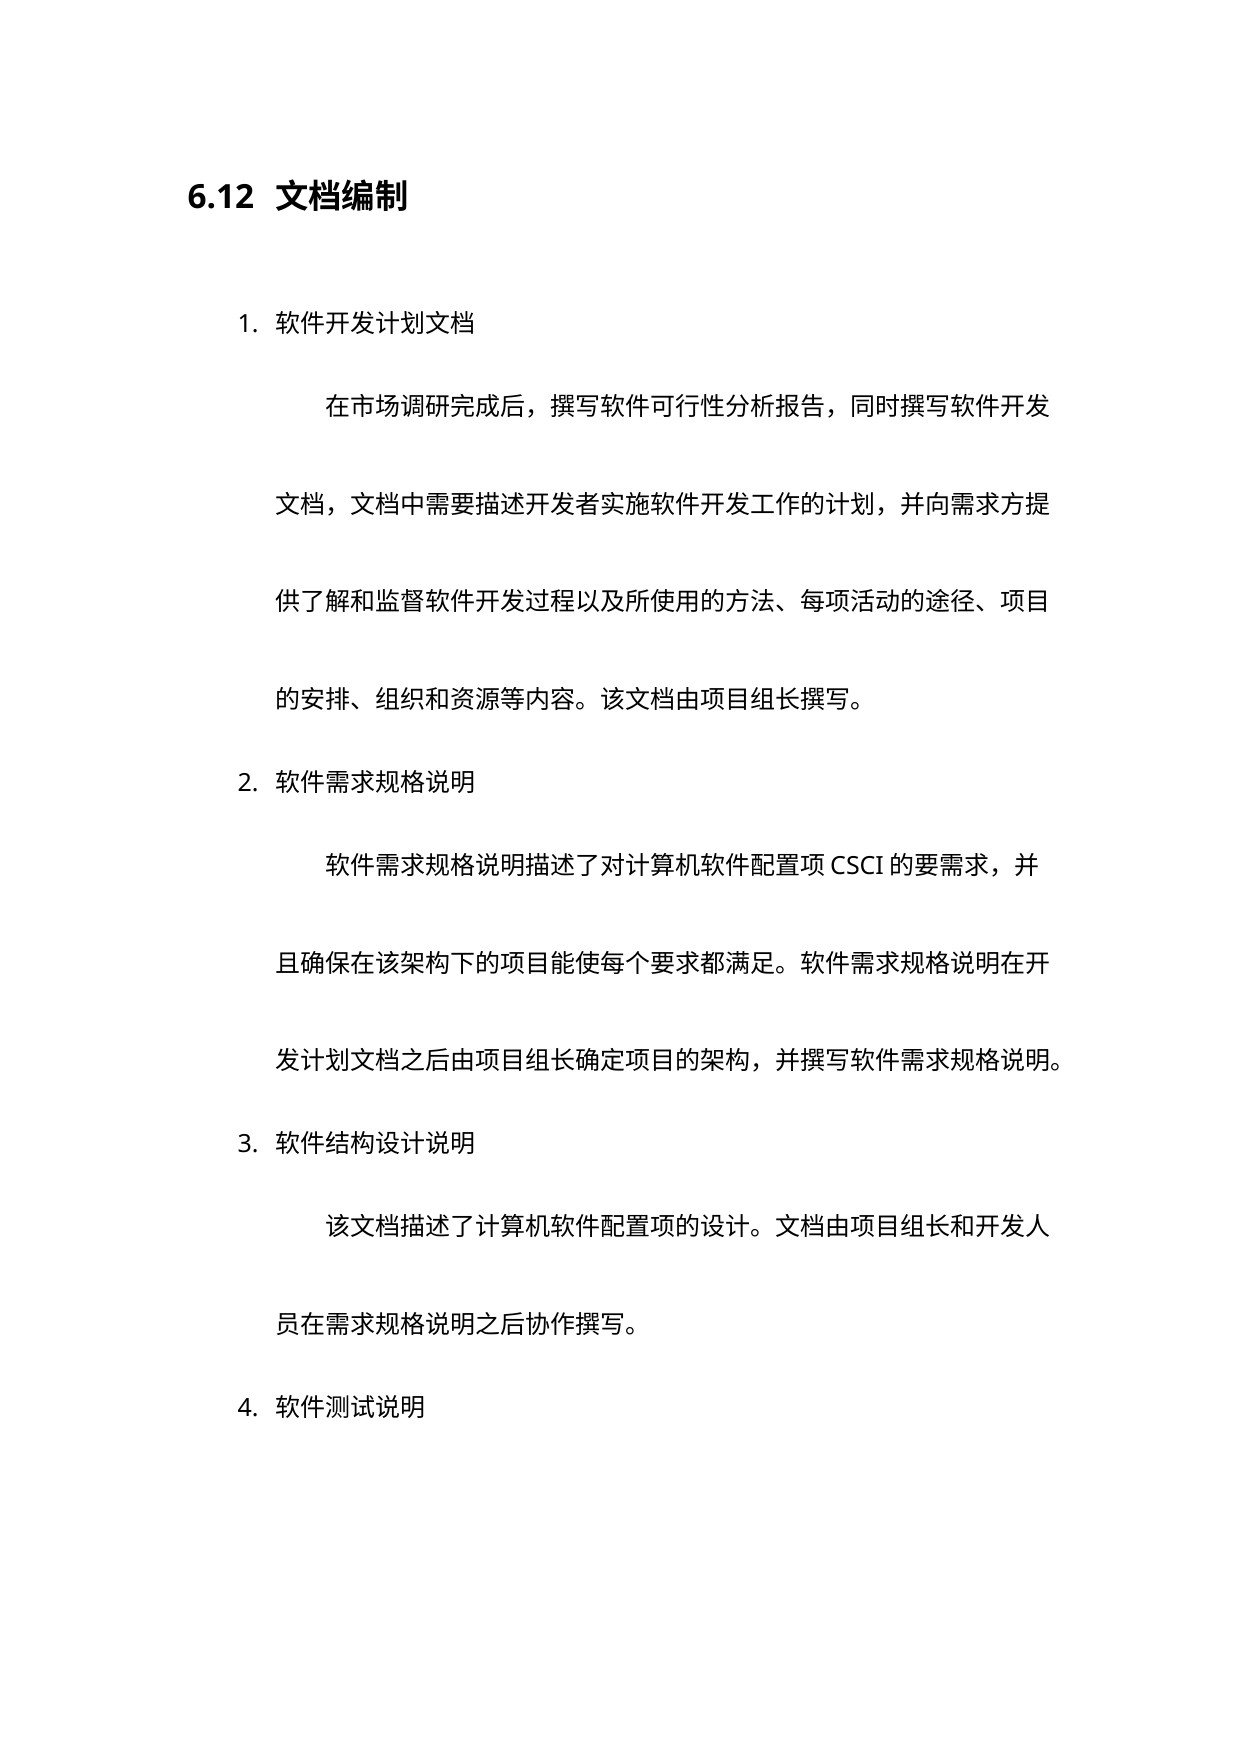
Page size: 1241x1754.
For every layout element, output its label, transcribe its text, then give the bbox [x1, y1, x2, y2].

text 软件需求规格说明描述了对计算机软件配置项CSCI的要需求，并且确保在该架构下的项目能使每个要求都满足。软件需求规格说明在开发计划文档之后由项目组长确定项目的架构，并撰写软件需求规格说明。 [275, 831, 1053, 1091]
list 软件结构设计说明 [237, 1109, 1053, 1174]
text 在市场调研完成后，撰写软件可行性分析报告，同时撰写软件开发文档，文档中需要描述开发者实施软件开发工作的计划，并向需求方提供了解和监督软件开发过程以及所使用的方法、每项活动的途径、项目的安排、组织和资源等内容。该文档由项目组长撰写。 [275, 372, 1053, 730]
subtitle 文档编制 [187, 162, 1053, 227]
list 软件开发计划文档 [237, 289, 1053, 354]
list 软件测试说明 [237, 1373, 1053, 1438]
text 该文档描述了计算机软件配置项的设计。文档由项目组长和开发人员在需求规格说明之后协作撰写。 [275, 1192, 1053, 1355]
list 软件需求规格说明 [237, 748, 1053, 813]
